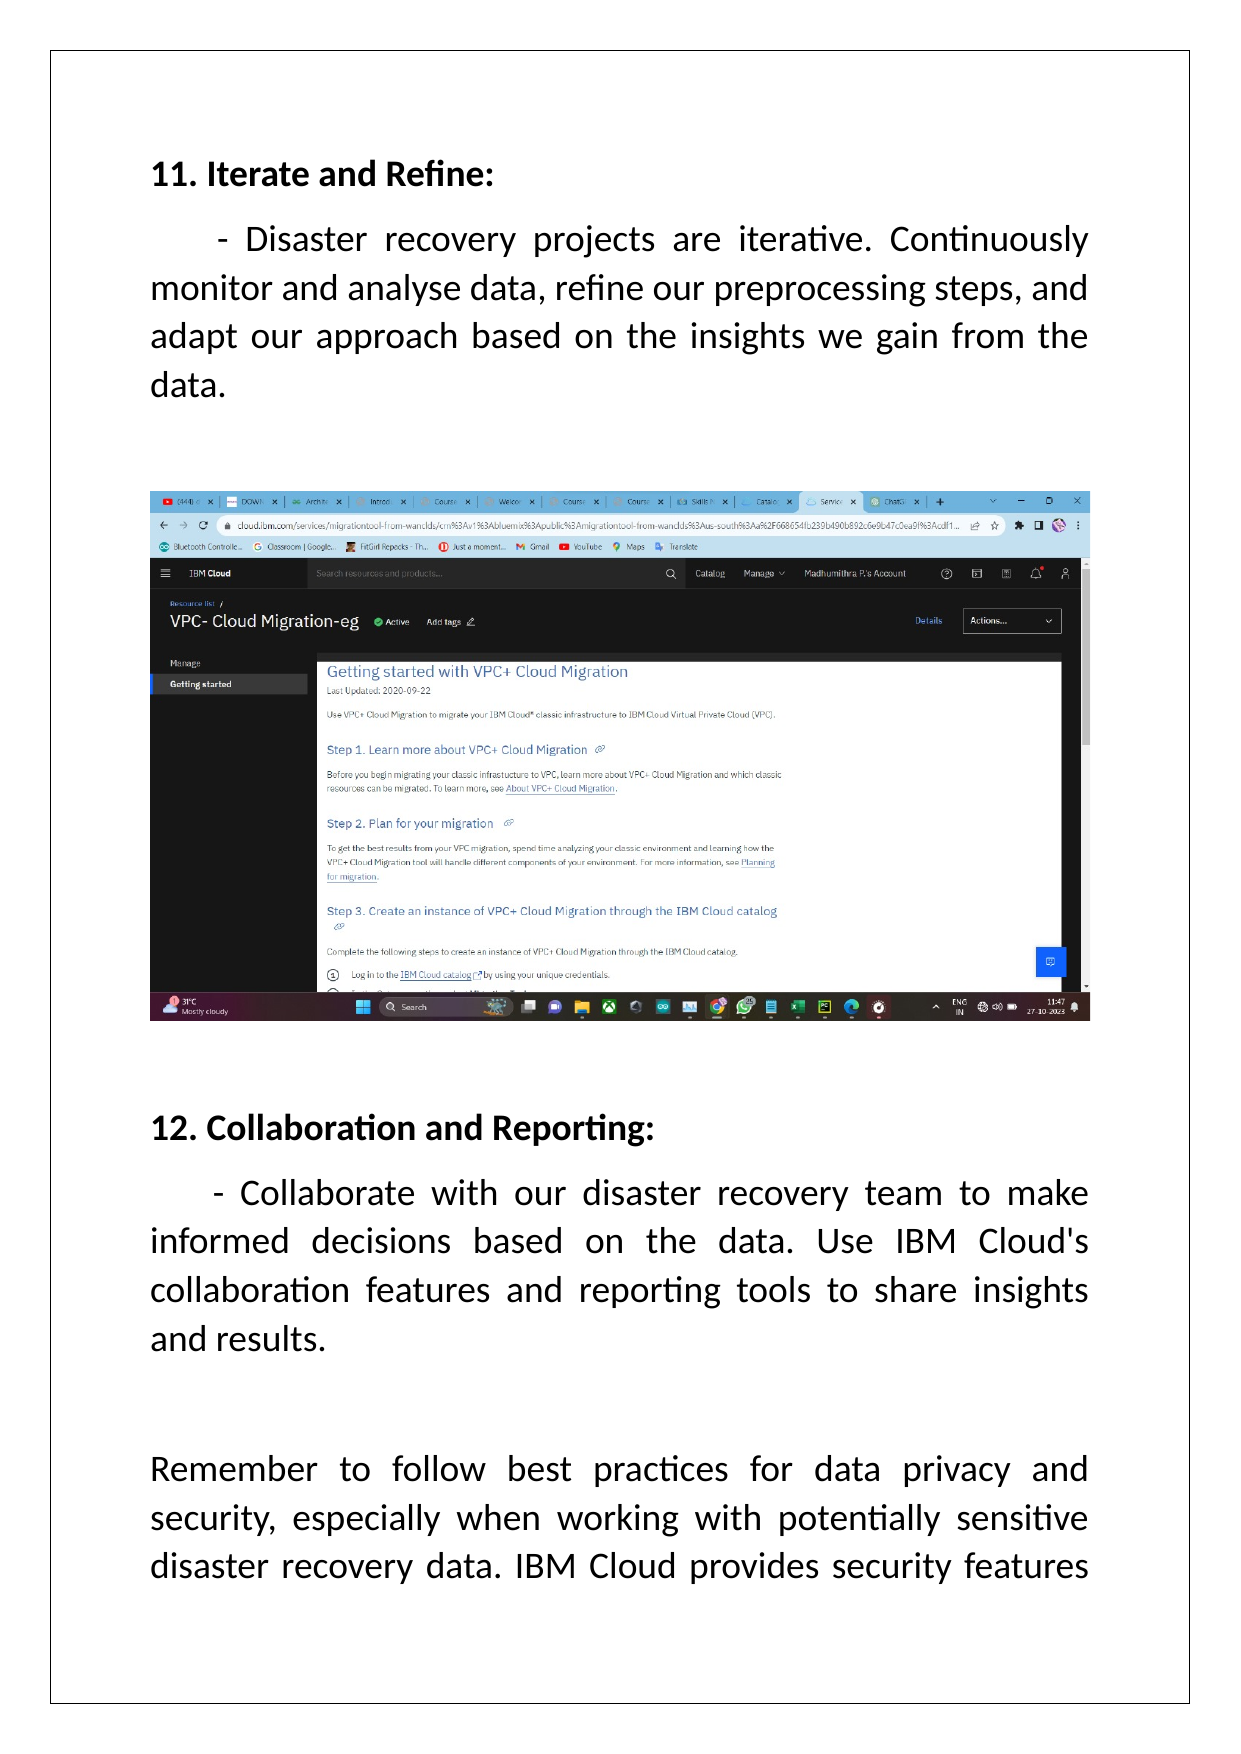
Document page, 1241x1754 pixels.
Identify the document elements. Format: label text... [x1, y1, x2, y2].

text - Disaster recovery projects are iterative. Continuously monitor and analyse data, refine our preprocessing steps, and adapt our approach based on the insights we gain from the data. [150, 215, 1090, 407]
text 11. Iterate and Refine: [150, 150, 1090, 196]
text 12. Collaboration and Reporting: [150, 1104, 1090, 1149]
picture [150, 491, 1091, 1021]
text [150, 1445, 1090, 1588]
text - Collaborate with our disaster recovery team to make informed decisions based on the data. Use IBM Cloud's collaboration features and reporting tools to share insights and results. [150, 1169, 1090, 1360]
